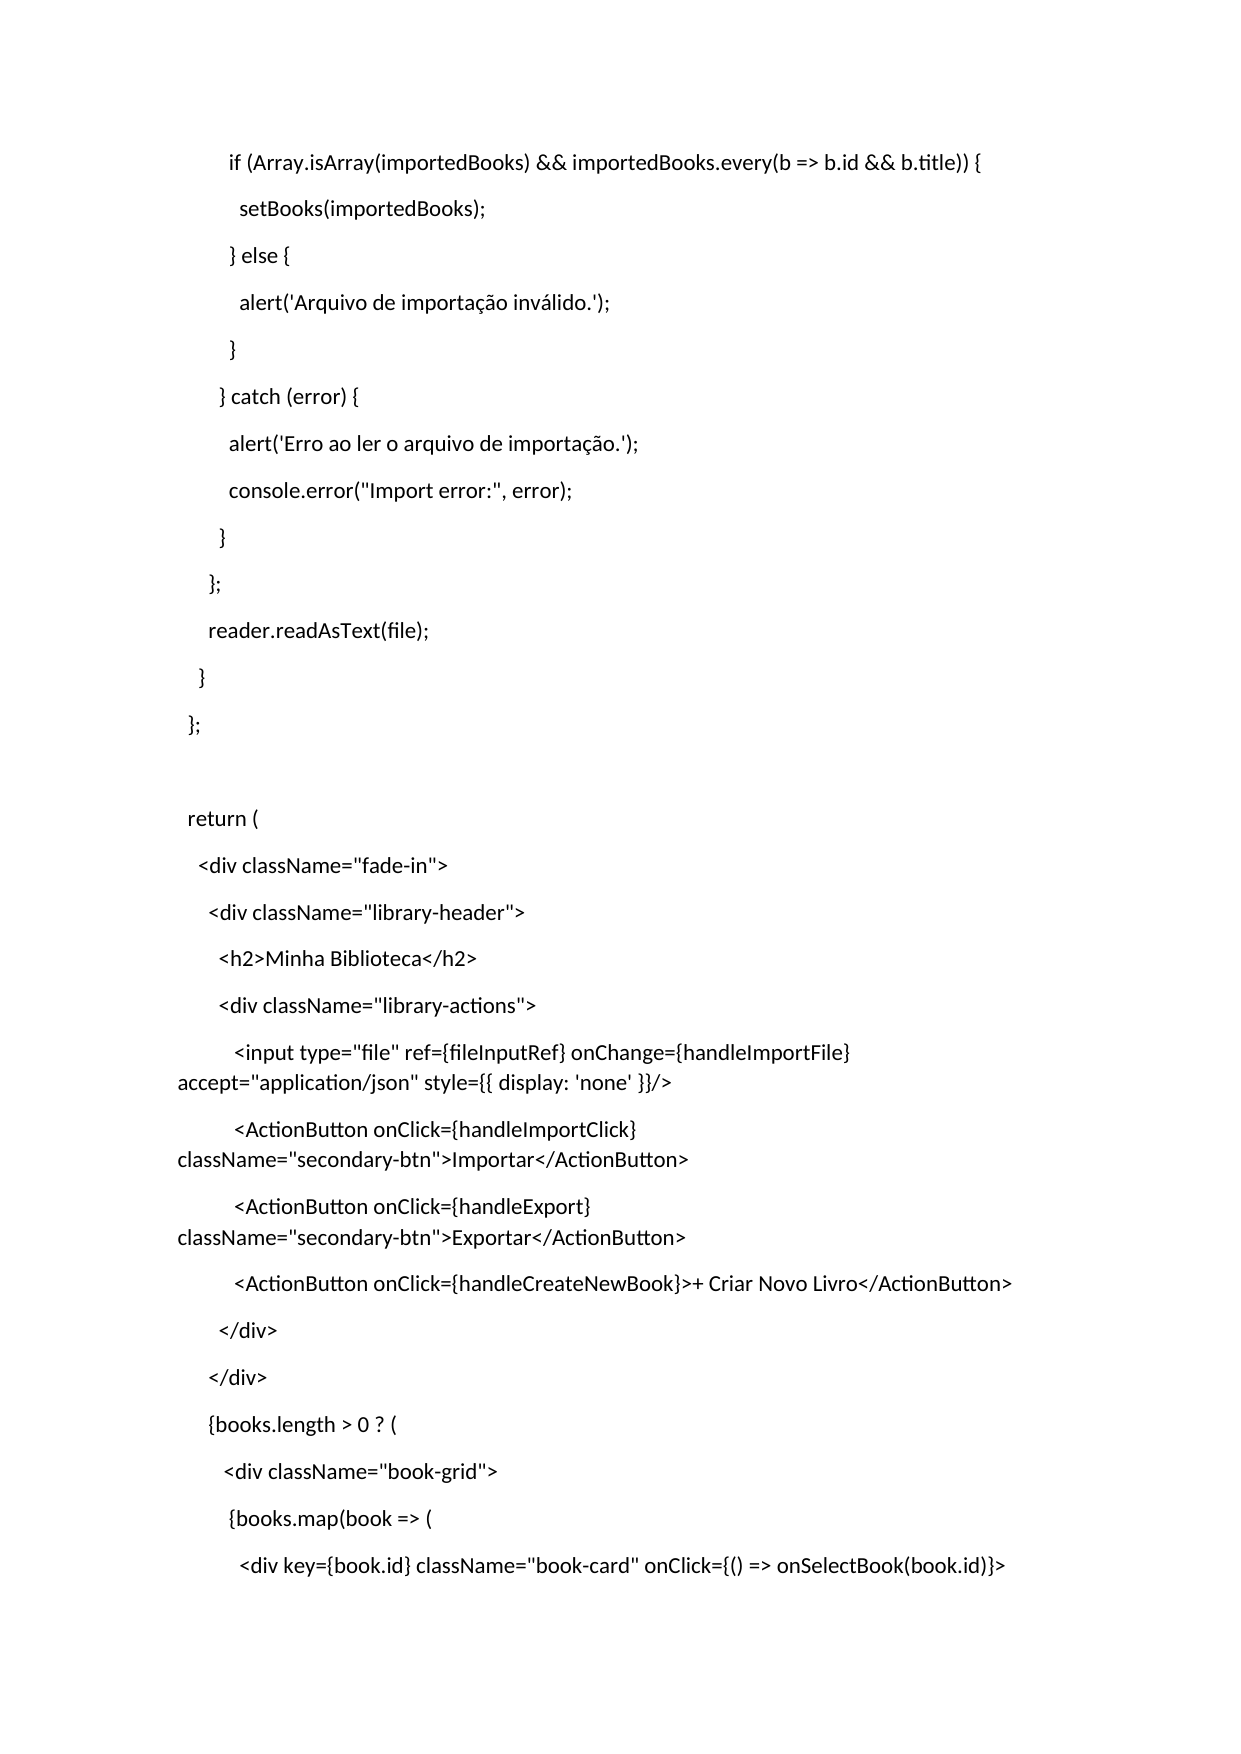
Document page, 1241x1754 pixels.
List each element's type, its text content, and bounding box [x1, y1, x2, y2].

text <div className="book-grid"> [177, 1457, 1063, 1485]
text <div className="fade-in"> [177, 851, 1063, 879]
text <ActionButton onClick={handleImportClick} className="secondary-btn">Importar</ActionButton> [177, 1115, 1063, 1173]
text }; [177, 710, 1063, 738]
text if (Array.isArray(importedBooks) && importedBooks.every(b => b.id && b.title)) { [177, 148, 1063, 176]
text setBooks(importedBooks); [177, 194, 1063, 222]
text <ActionButton onClick={handleCreateNewBook}>+ Criar Novo Livro</ActionButton> [177, 1269, 1063, 1297]
text } else { [177, 241, 1063, 269]
text <ActionButton onClick={handleExport} className="secondary-btn">Exportar</ActionButton> [177, 1192, 1063, 1251]
text </div> [177, 1363, 1063, 1391]
text <h2>Minha Biblioteca</h2> [177, 944, 1063, 972]
text } [177, 663, 1063, 691]
text reader.readAsText(file); [177, 616, 1063, 644]
text } [177, 335, 1063, 363]
text <div className="library-actions"> [177, 991, 1063, 1019]
text <div key={book.id} className="book-card" onClick={() => onSelectBook(book.id)}> [177, 1551, 1063, 1579]
text } [177, 523, 1063, 551]
text return ( [177, 804, 1063, 832]
text }; [177, 569, 1063, 597]
text <div className="library-header"> [177, 898, 1063, 926]
text alert('Arquivo de importação inválido.'); [177, 288, 1063, 316]
text {books.map(book => ( [177, 1504, 1063, 1532]
text </div> [177, 1316, 1063, 1344]
text <input type="file" ref={fileInputRef} onChange={handleImportFile} accept="application/json" style={{ display: 'none' }}/> [177, 1038, 1063, 1096]
text alert('Erro ao ler o arquivo de importação.'); [177, 429, 1063, 457]
text {books.length > 0 ? ( [177, 1410, 1063, 1438]
text } catch (error) { [177, 382, 1063, 410]
text console.error("Import error:", error); [177, 476, 1063, 504]
